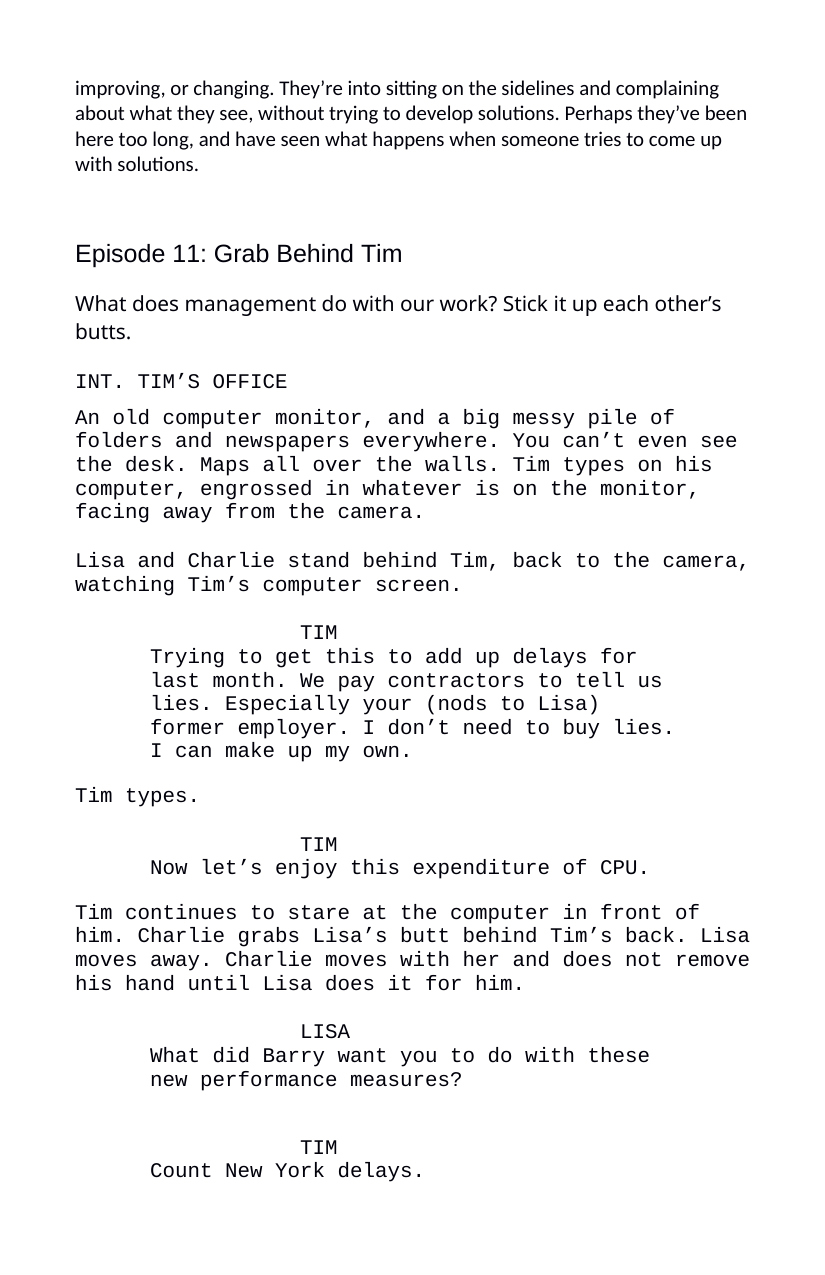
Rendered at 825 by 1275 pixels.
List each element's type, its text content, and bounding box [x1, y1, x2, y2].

text Tim continues to stare at the computer in front of him. Charlie grabs Lisa’s butt behind Tim’s back. Lisa moves away. Charlie moves with her and does not remove his hand until Lisa does it for him. [75, 902, 750, 996]
subtitle INT. TIM’S OFFICE [75, 371, 750, 394]
text What did Barry want you to do with these new performance measures? [150, 1045, 675, 1092]
text TIM [75, 622, 750, 646]
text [75, 75, 750, 177]
subtitle Episode 11: Grab Behind Tim [75, 239, 750, 268]
text What does management do with our work? Stick it up each other’s butts. [75, 289, 750, 346]
text An old computer monitor, and a big messy pile of folders and newspapers everywhere. You can’t even see the desk. Maps all over the walls. Tim types on his computer, engrossed in whatever is on the monitor, facing away from the camera. [75, 407, 750, 525]
text Now let’s enjoy this expenditure of CPU. [150, 857, 675, 881]
text Lisa and Charlie stand behind Tim, back to the camera, watching Tim’s computer screen. [75, 550, 750, 597]
text Count New York delays. [150, 1160, 675, 1184]
text Trying to get this to add up delays for last month. We pay contractors to tell us lies. Especially your (nods to Lisa) former employer. I don’t need to buy lies. I can make up my own. [150, 646, 675, 764]
text LISA [75, 1021, 750, 1045]
text TIM [75, 1137, 750, 1160]
text TIM [75, 834, 750, 857]
text Tim types. [75, 785, 750, 809]
